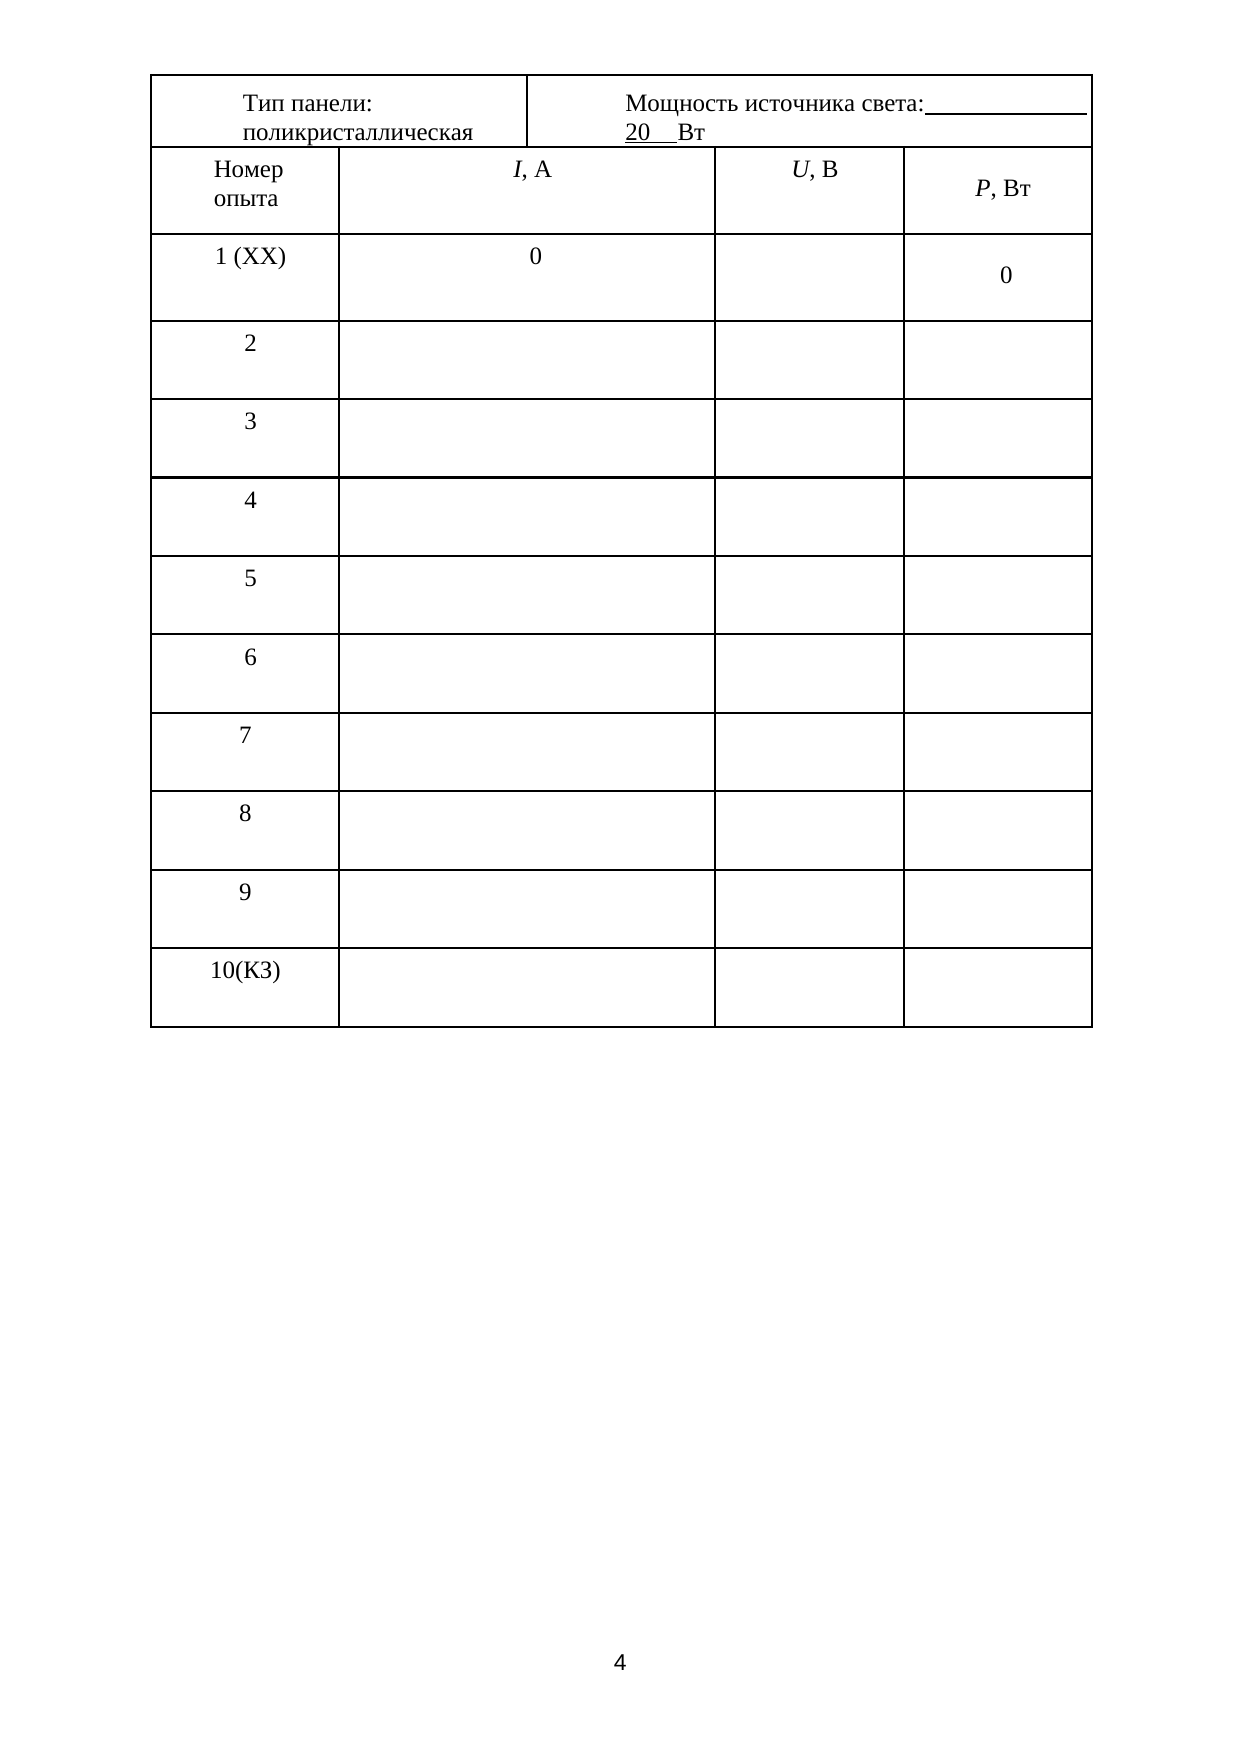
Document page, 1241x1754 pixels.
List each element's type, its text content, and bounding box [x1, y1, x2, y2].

table_cell 4 [152, 479, 338, 555]
table_header Тип панели: поликристаллическая [152, 76, 526, 146]
table_cell 9 [152, 871, 338, 947]
table_header Мощность источника света: 20 Вт [528, 76, 1091, 146]
table_cell 10(КЗ) [152, 949, 338, 1026]
table_cell [716, 557, 903, 633]
table_cell [340, 635, 714, 712]
table_cell [716, 235, 903, 319]
table_cell [905, 322, 1091, 398]
table_cell [716, 479, 903, 555]
table_cell [716, 635, 903, 712]
table_cell 0 [905, 235, 1091, 319]
table_cell Номер опыта [152, 148, 338, 233]
table_cell [905, 400, 1091, 476]
table_cell [340, 400, 714, 476]
table_cell [905, 871, 1091, 947]
table_cell [716, 400, 903, 476]
table_cell 1 (ХХ) [152, 235, 338, 319]
table_cell [905, 635, 1091, 712]
table_cell 0 [340, 235, 714, 319]
table_cell I, А [340, 148, 714, 233]
table_cell 7 [152, 714, 338, 790]
table_cell [340, 479, 714, 555]
table_cell 3 [152, 400, 338, 476]
table_cell [340, 322, 714, 398]
table_cell 2 [152, 322, 338, 398]
table_cell [340, 949, 714, 1026]
table_cell [905, 714, 1091, 790]
table_cell 6 [152, 635, 338, 712]
table_cell [340, 792, 714, 869]
table_cell [716, 792, 903, 869]
table_cell 8 [152, 792, 338, 869]
table_cell [340, 557, 714, 633]
table_cell [716, 322, 903, 398]
table_cell [340, 871, 714, 947]
table_cell [716, 714, 903, 790]
table_cell [716, 949, 903, 1026]
table_cell [905, 949, 1091, 1026]
table_cell 5 [152, 557, 338, 633]
table_cell P, Вт [905, 148, 1091, 233]
table_cell [340, 714, 714, 790]
table_cell [905, 557, 1091, 633]
table_cell [905, 479, 1091, 555]
table_cell U, В [716, 148, 903, 233]
table_cell [716, 871, 903, 947]
table_cell [905, 792, 1091, 869]
